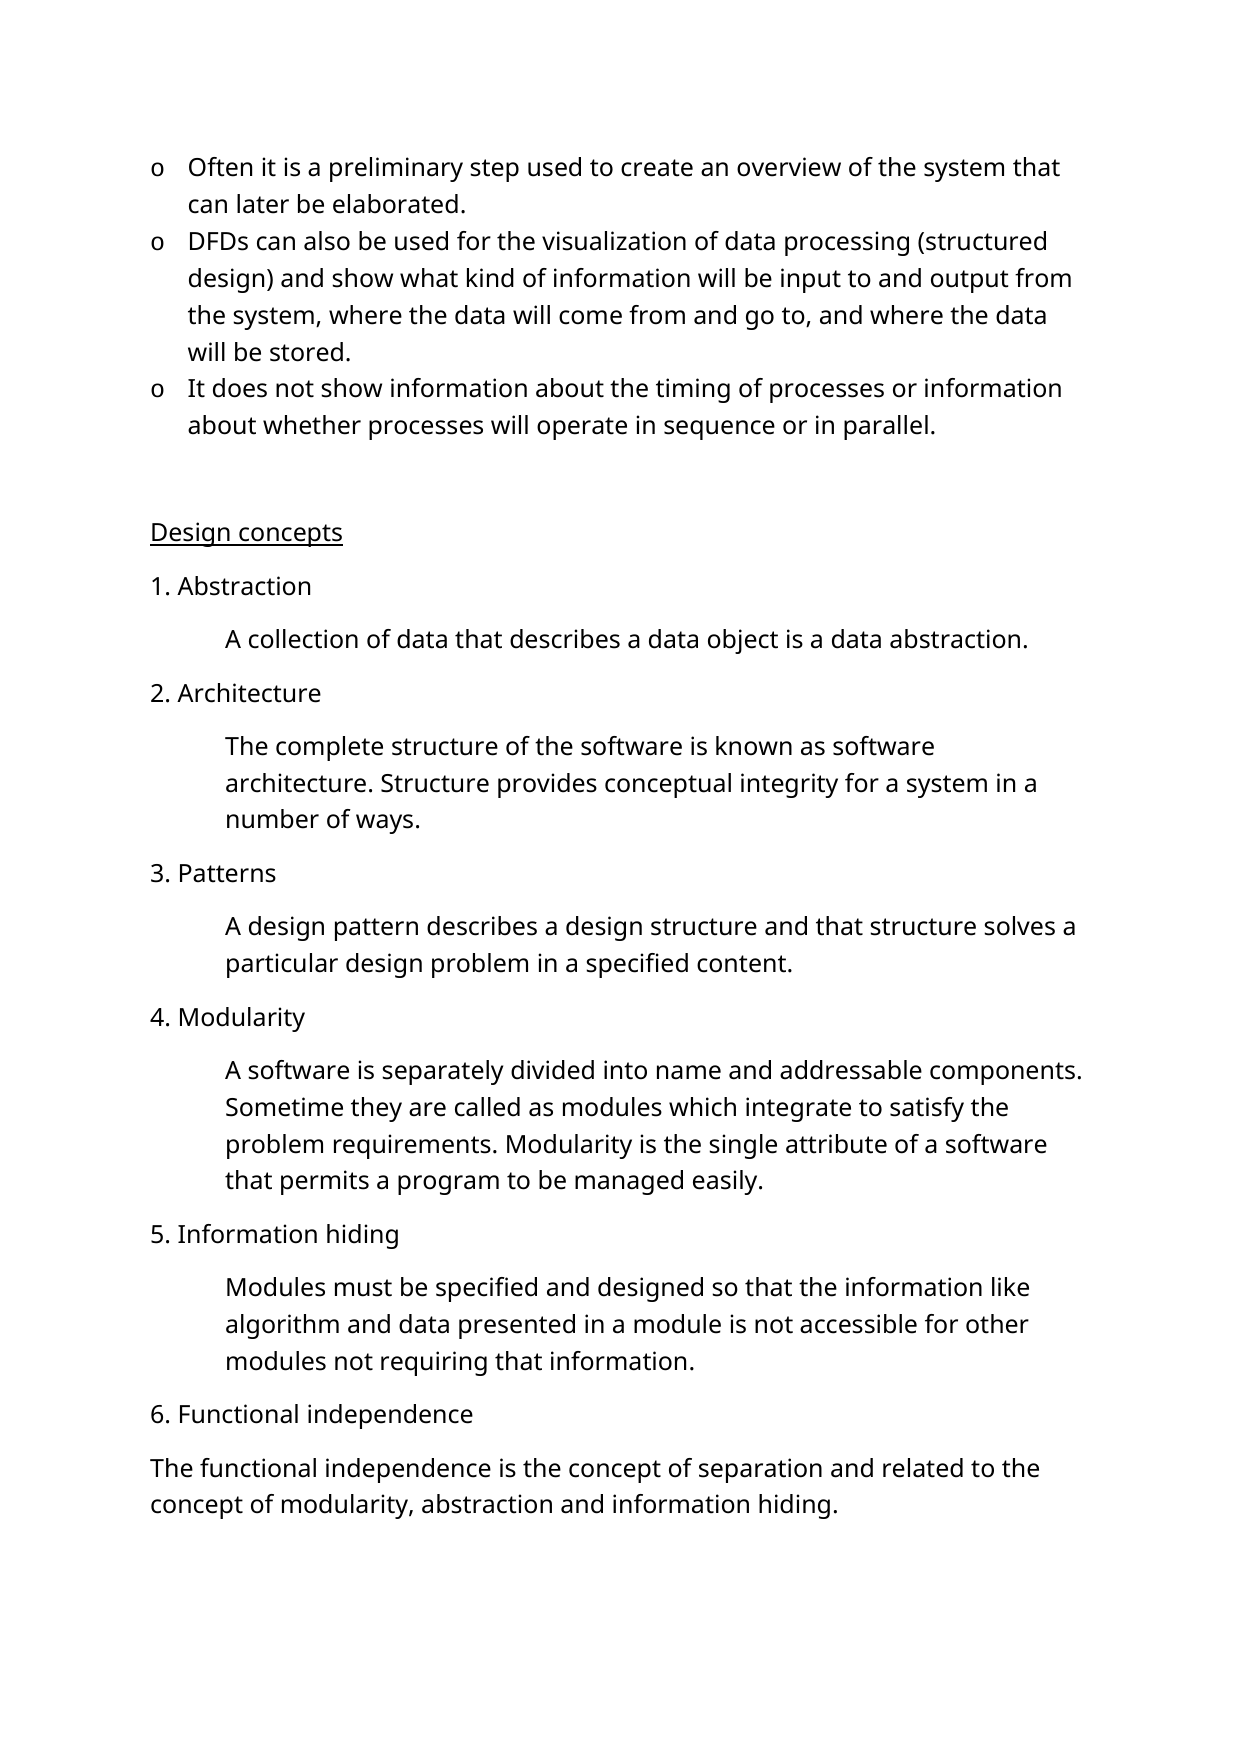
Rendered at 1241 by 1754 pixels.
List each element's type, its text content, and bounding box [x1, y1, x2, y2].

list Often it is a preliminary step used to create an overview of the system that can later be elaborated. [150, 150, 1090, 221]
text A software is separately divided into name and addressable components. Sometime they are called as modules which integrate to satisfy the problem requirements. Modularity is the single attribute of a software that permits a program to be managed easily. [225, 1053, 1090, 1197]
text The complete structure of the software is known as software architecture. Structure provides conceptual integrity for a system in a number of ways. [225, 729, 1090, 836]
list DFDs can also be used for the visualization of data processing (structured design) and show what kind of information will be input to and output from the system, where the data will come from and go to, and where the data will be stored. [150, 224, 1090, 368]
text 1. Abstraction [150, 568, 1090, 602]
text 6. Functional independence [150, 1397, 1090, 1431]
list It does not show information about the timing of processes or information about whether processes will operate in sequence or in parallel. [150, 371, 1090, 442]
text 3. Patterns [150, 856, 1090, 890]
text Design concepts [150, 515, 1090, 549]
text 4. Modularity [150, 999, 1090, 1033]
text 5. Information hiding [150, 1216, 1090, 1251]
text The functional independence is the concept of separation and related to the concept of modularity, abstraction and information hiding. [150, 1450, 1090, 1521]
text A collection of data that describes a data object is a data abstraction. [150, 622, 1090, 656]
text Modules must be specified and designed so that the information like algorithm and data presented in a module is not accessible for other modules not requiring that information. [225, 1270, 1090, 1377]
text 2. Architecture [150, 675, 1090, 709]
text A design pattern describes a design structure and that structure solves a particular design problem in a specified content. [225, 909, 1090, 980]
